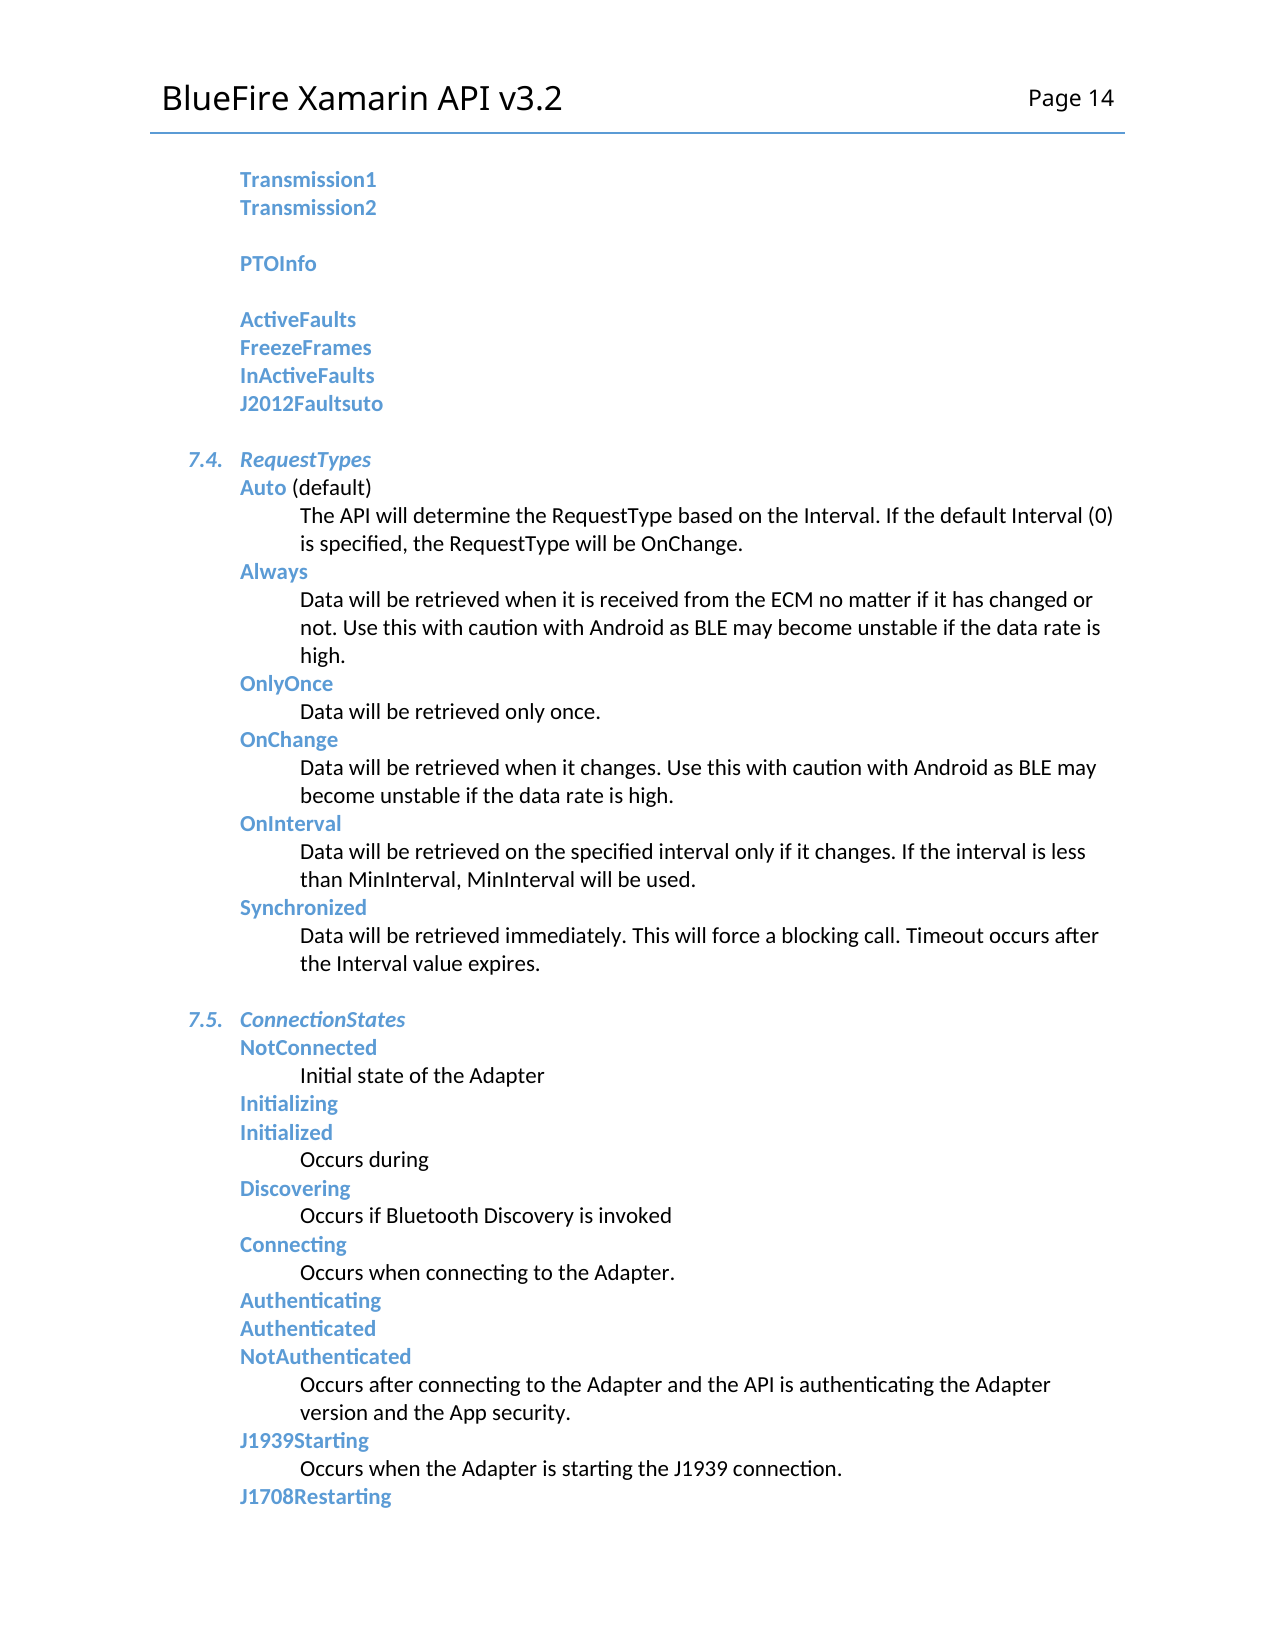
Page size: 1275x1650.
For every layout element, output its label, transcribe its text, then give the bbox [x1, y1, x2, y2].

text Initialized [240, 1118, 1125, 1146]
text Authenticating [240, 1286, 1125, 1314]
text Transmission2 [240, 193, 1125, 221]
text Authenticated [240, 1314, 1125, 1342]
text Auto (default) [240, 473, 1125, 501]
text Data will be retrieved when it changes. Use this with caution with Android as BLE may become unstable if the data rate is high. [300, 753, 1125, 809]
list RequestTypes [187, 445, 1125, 473]
text Occurs when the Adapter is starting the J1939 connection. [300, 1454, 1125, 1482]
text OnInterval [240, 809, 1125, 837]
text Discovering [240, 1174, 1125, 1202]
text Connecting [240, 1230, 1125, 1258]
text OnChange [240, 725, 1125, 753]
text Occurs when connecting to the Adapter. [300, 1258, 1125, 1286]
text Initial state of the Adapter [300, 1062, 1125, 1089]
text ActiveFaults [240, 305, 1125, 333]
text Initializing [240, 1089, 1125, 1118]
text Data will be retrieved immediately. This will force a blocking call. Timeout occurs after the Interval value expires. [300, 921, 1125, 977]
text Occurs during [300, 1146, 1125, 1174]
text Data will be retrieved when it is received from the ECM no matter if it has changed or not. Use this with caution with Android as BLE may become unstable if the data rate is high. [300, 585, 1125, 669]
text Transmission1 [240, 165, 1125, 193]
text OnlyOnce [240, 669, 1125, 697]
list ConnectionStates [187, 1006, 1125, 1033]
text NotAuthenticated [240, 1342, 1125, 1370]
text J1708Restarting [240, 1482, 1125, 1510]
text Always [240, 557, 1125, 585]
text Occurs after connecting to the Adapter and the API is authenticating the Adapter version and the App security. [300, 1370, 1125, 1426]
text InActiveFaults [240, 361, 1125, 389]
text Data will be retrieved only once. [300, 697, 1125, 725]
text FreezeFrames [240, 333, 1125, 361]
text J2012Faultsuto [240, 389, 1125, 417]
text Synchronized [240, 893, 1125, 921]
text NotConnected [240, 1033, 1125, 1062]
text Data will be retrieved on the specified interval only if it changes. If the interval is less than MinInterval, MinInterval will be used. [300, 837, 1125, 893]
text J1939Starting [240, 1426, 1125, 1454]
text PTOInfo [240, 249, 1125, 277]
text Occurs if Bluetooth Discovery is invoked [300, 1202, 1125, 1230]
text The API will determine the RequestType based on the Interval. If the default Interval (0) is specified, the RequestType will be OnChange. [300, 501, 1125, 557]
